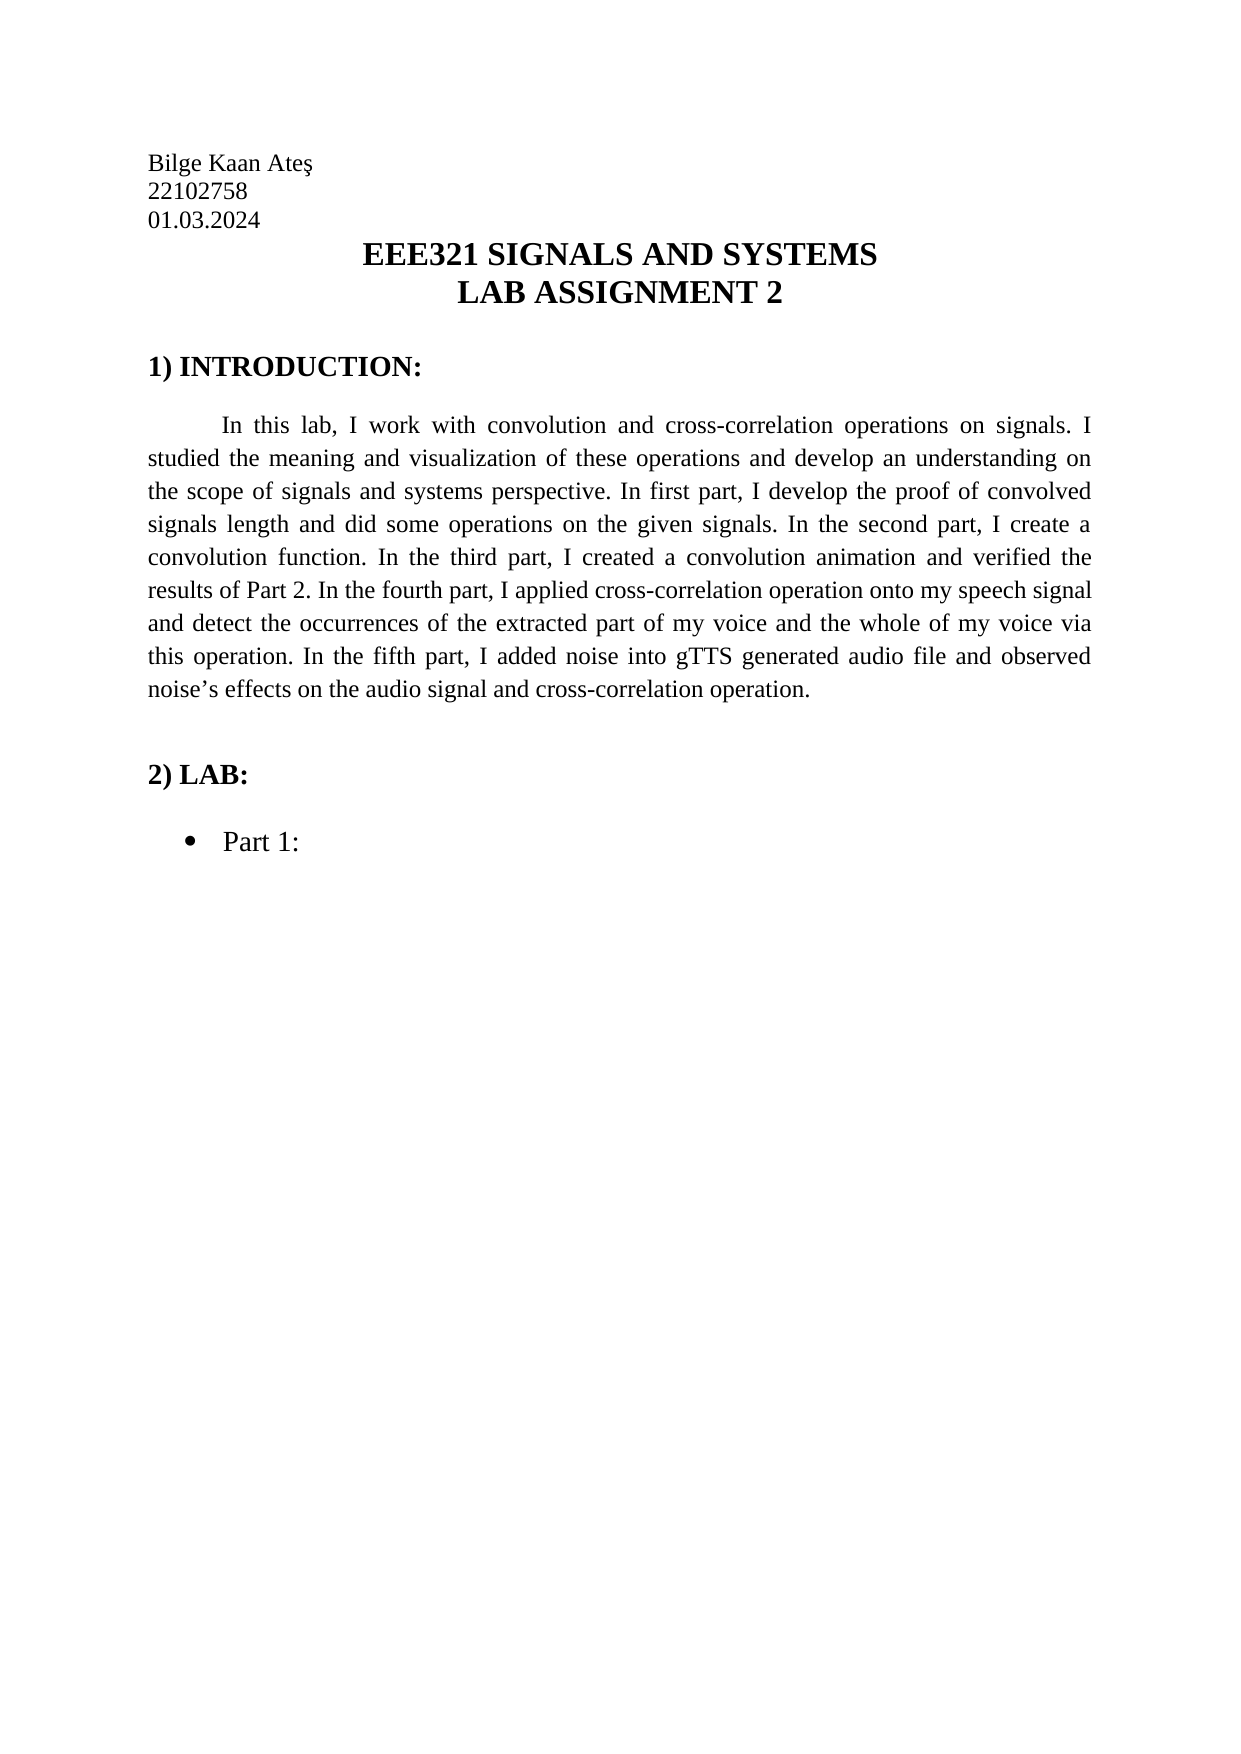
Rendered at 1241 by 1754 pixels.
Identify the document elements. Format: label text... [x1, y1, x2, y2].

text 22102758 [148, 176, 1093, 205]
list Part 1: [185, 824, 1093, 857]
text 01.03.2024 [148, 205, 1093, 234]
text In this lab, I work with convolution and cross-correlation operations on signals. I studied the meaning and visualization of these operations and develop an understanding on the scope of signals and systems perspective. In first part, I develop the proof of convolved signals length and did some operations on the given signals. In the second part, I create a convolution function. In the third part, I created a convolution animation and verified the results of Part 2. In the fourth part, I applied cross-correlation operation onto my speech signal and detect the occurrences of the extracted part of my voice and the whole of my voice via this operation. In the fifth part, I added noise into gTTS generated audio file and observed noise’s effects on the audio signal and cross-correlation operation. [148, 410, 1093, 703]
text 1) INTRODUCTION: [148, 349, 1093, 382]
text LAB ASSIGNMENT 2 [148, 272, 1093, 311]
text Bilge Kaan Ateş [148, 148, 1093, 176]
text EEE321 SIGNALS AND SYSTEMS [148, 234, 1093, 272]
text 2) LAB: [148, 757, 1093, 790]
